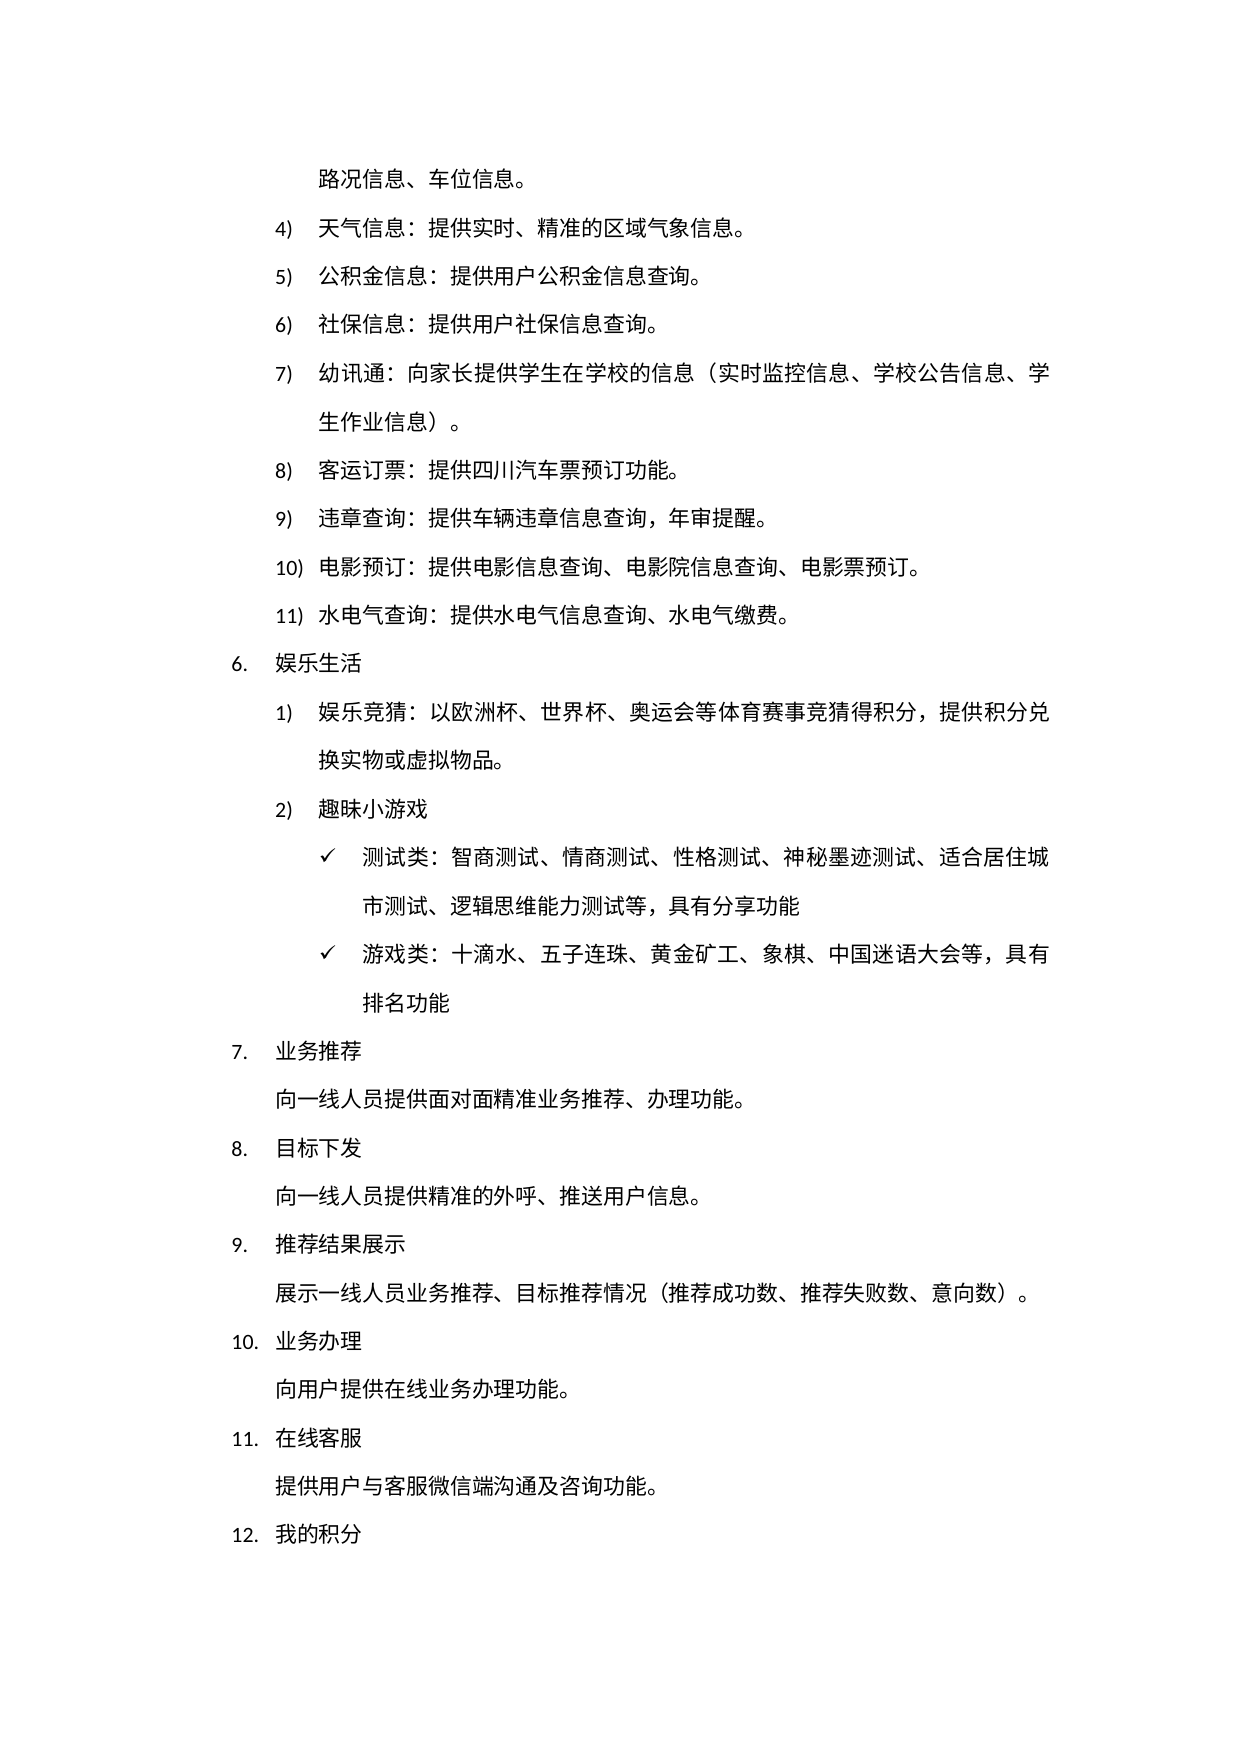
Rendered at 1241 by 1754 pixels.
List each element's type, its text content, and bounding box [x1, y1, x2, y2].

list 公积金信息：提供用户公积金信息查询。 [275, 259, 1053, 291]
list 趣昧小游戏 [275, 791, 1053, 824]
list 违章查询：提供车辆违章信息查询，年审提醒。 [275, 501, 1053, 533]
list 目标下发 [231, 1130, 1053, 1163]
list 我的积分 [231, 1517, 1053, 1549]
list 业务办理 [231, 1324, 1053, 1356]
list 幼讯通：向家长提供学生在学校的信息（实时监控信息、学校公告信息、学生作业信息）。 [275, 355, 1053, 437]
text 向一线人员提供面对面精准业务推荐、办理功能。 [275, 1082, 1053, 1114]
list 娱乐竞猜：以欧洲杯、世界杯、奥运会等体育赛事竞猜得积分，提供积分兑换实物或虚拟物品。 [275, 694, 1053, 775]
list 客运订票：提供四川汽车票预订功能。 [275, 452, 1053, 485]
list 天气信息：提供实时、精准的区域气象信息。 [275, 210, 1053, 243]
list 向用户提供在线业务办理功能。 [275, 1372, 1053, 1404]
list 业务推荐 [231, 1034, 1053, 1066]
list 水电气查询：提供水电气信息查询、水电气缴费。 [275, 597, 1053, 630]
list 推荐结果展示 [231, 1227, 1053, 1259]
list 电影预订：提供电影信息查询、电影院信息查询、电影票预订。 [275, 549, 1053, 582]
list 提供用户与客服微信端沟通及咨询功能。 [275, 1469, 1053, 1501]
list 向一线人员提供精准的外呼、推送用户信息。 [275, 1179, 1053, 1211]
list 娱乐生活 [231, 646, 1053, 678]
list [275, 162, 1053, 194]
list 在线客服 [231, 1420, 1053, 1453]
list 社保信息：提供用户社保信息查询。 [275, 307, 1053, 339]
list 游戏类：十滴水、五子连珠、黄金矿工、象棋、中国迷语大会等，具有排名功能 [319, 937, 1053, 1018]
list 展示一线人员业务推荐、目标推荐情况（推荐成功数、推荐失败数、意向数）。 [275, 1275, 1053, 1308]
list 测试类：智商测试、情商测试、性格测试、神秘墨迹测试、适合居住城市测试、逻辑思维能力测试等，具有分享功能 [319, 839, 1053, 921]
